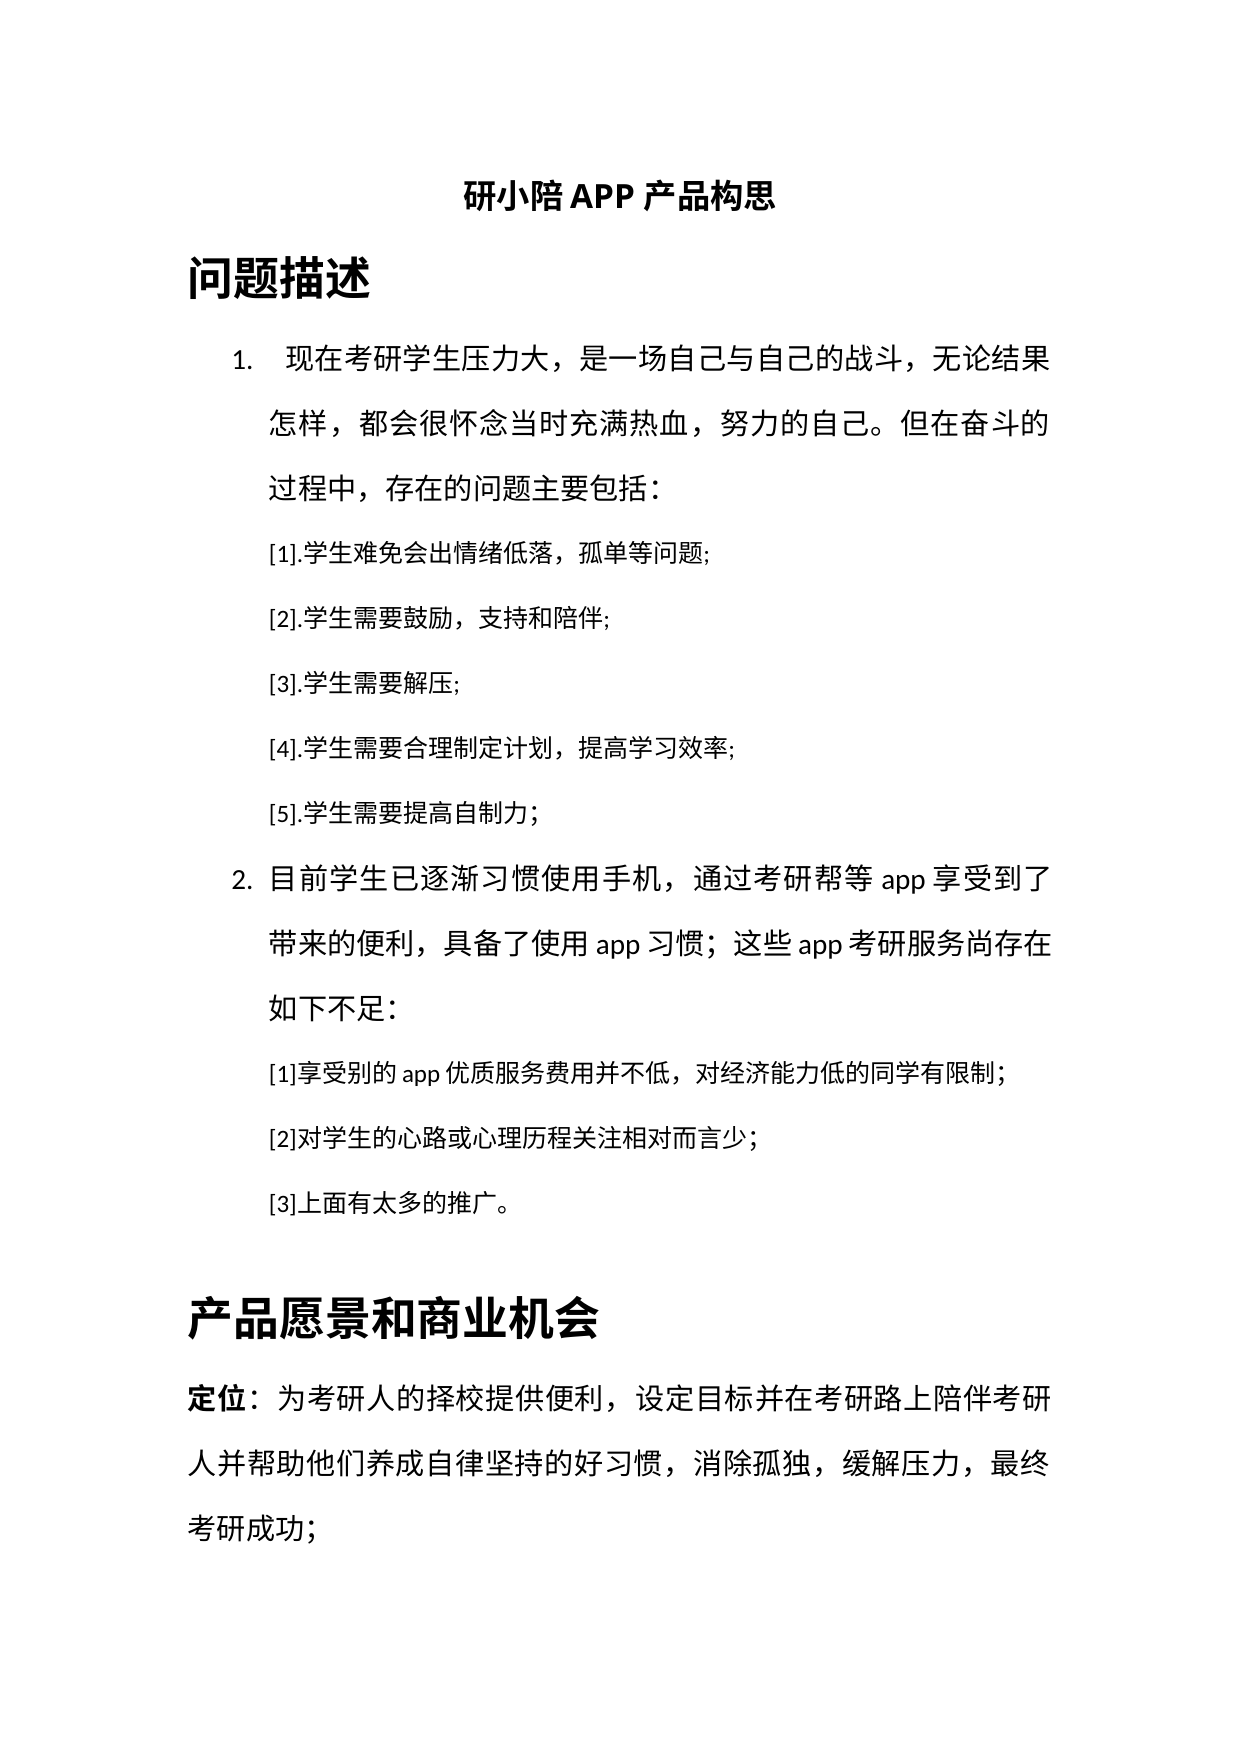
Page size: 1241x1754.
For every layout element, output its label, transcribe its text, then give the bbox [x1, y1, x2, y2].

text 问题描述 [187, 227, 1053, 324]
text 定位：为考研人的择校提供便利，设定目标并在考研路上陪伴考研人并帮助他们养成自律坚持的好习惯，消除孤独，缓解压力，最终考研成功； [187, 1364, 1053, 1559]
text [1].学生难免会出情绪低落，孤单等问题; [269, 519, 1053, 584]
text [3]上面有太多的推广。 [269, 1169, 1053, 1234]
text [4].学生需要合理制定计划，提高学习效率; [269, 714, 1053, 779]
text [2].学生需要鼓励，支持和陪伴; [269, 584, 1053, 649]
text 产品愿景和商业机会 [187, 1267, 1053, 1364]
text [5].学生需要提高自制力； [269, 779, 1053, 844]
text [3].学生需要解压; [269, 649, 1053, 714]
text [2]对学生的心路或心理历程关注相对而言少； [269, 1104, 1053, 1169]
text [1]享受别的app优质服务费用并不低，对经济能力低的同学有限制； [269, 1039, 1053, 1104]
list 现在考研学生压力大，是一场自己与自己的战斗，无论结果怎样，都会很怀念当时充满热血，努力的自己。但在奋斗的过程中，存在的问题主要包括： [231, 324, 1053, 519]
text 研小陪APP 产品构思 [187, 162, 1053, 227]
list 目前学生已逐渐习惯使用手机，通过考研帮等app享受到了带来的便利，具备了使用app习惯；这些app考研服务尚存在如下不足： [231, 844, 1053, 1039]
